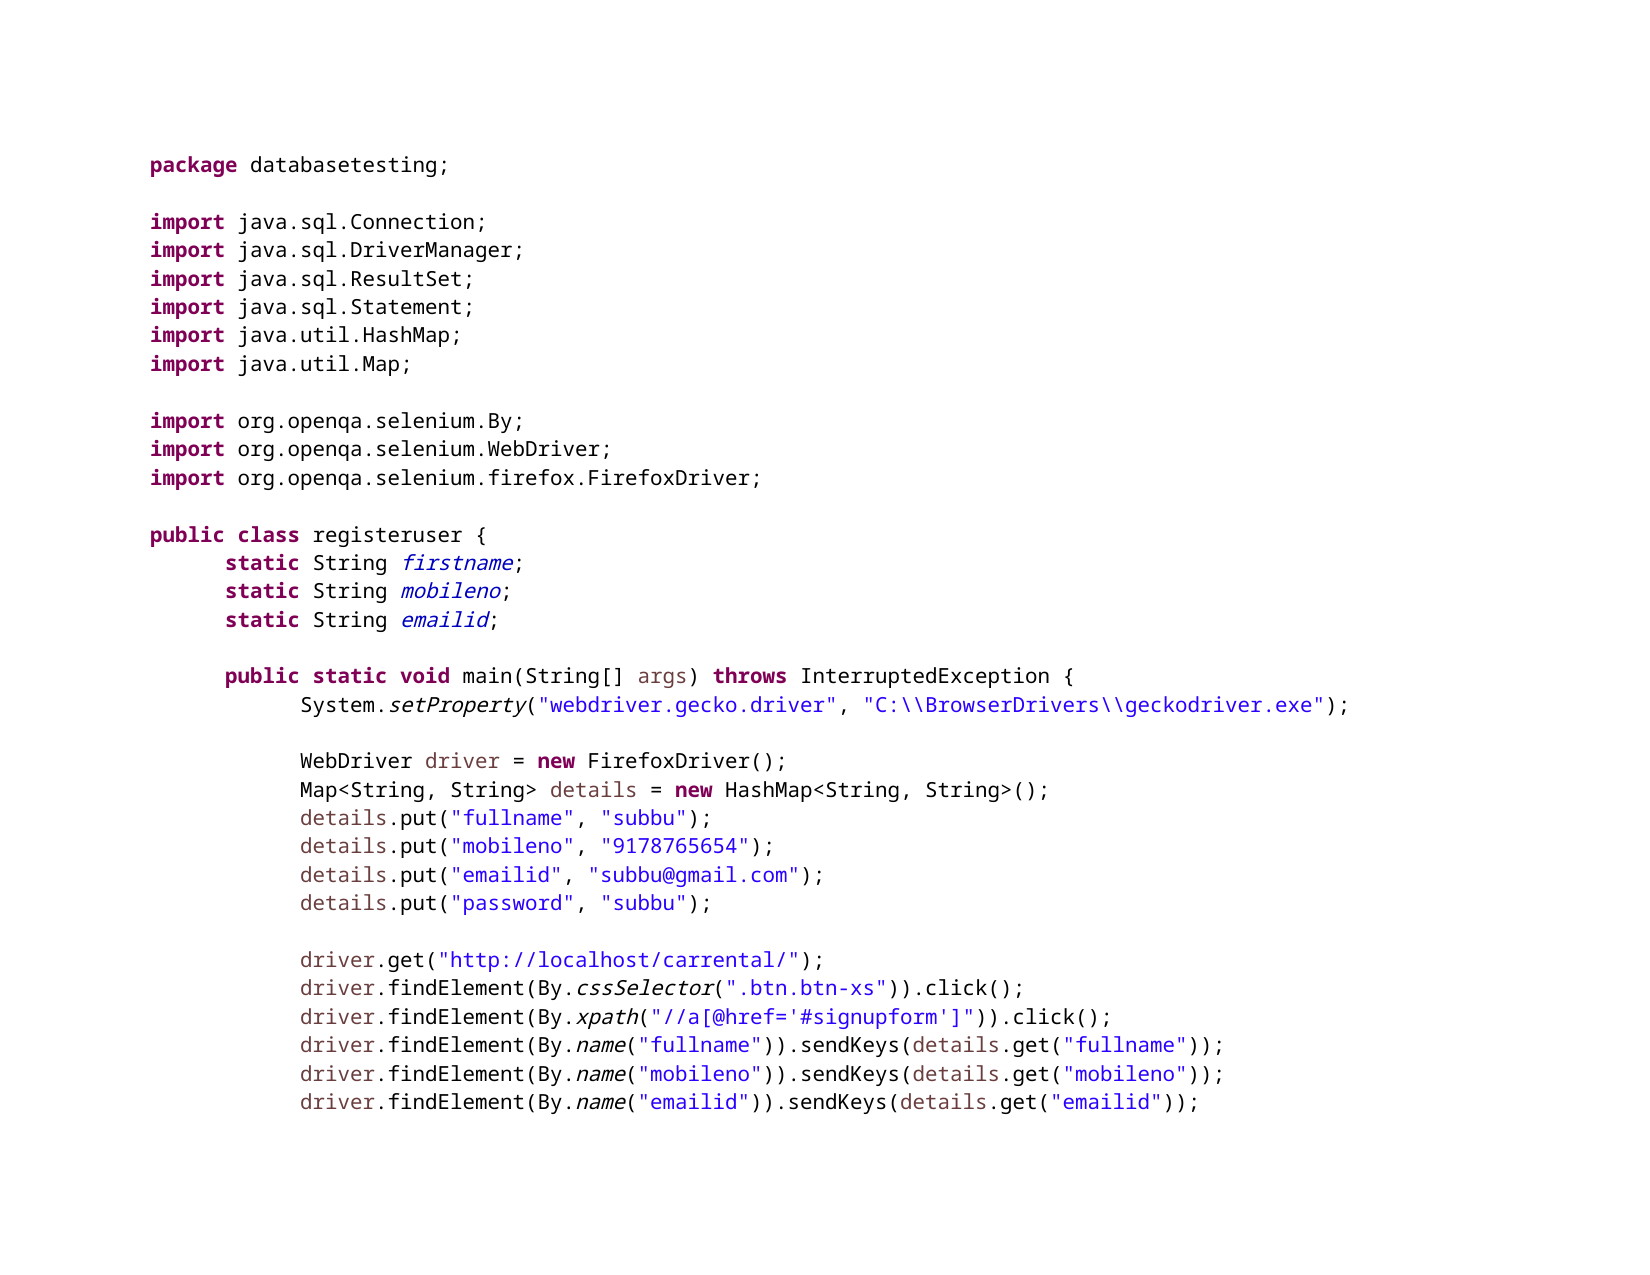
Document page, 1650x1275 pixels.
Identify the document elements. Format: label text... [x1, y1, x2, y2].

text import org.openqa.selenium.WebDriver; [150, 434, 1500, 463]
text static String mobileno; [150, 577, 1500, 605]
text import java.util.HashMap; [150, 321, 1500, 349]
text details.put("password", "subbu"); [150, 888, 1500, 917]
text driver.findElement(By.cssSelector(".btn.btn-xs")).click(); [150, 973, 1500, 1002]
text public class registeruser { [150, 520, 1500, 548]
text Map<String, String> details = new HashMap<String, String>(); [150, 775, 1500, 803]
text static String firstname; [150, 548, 1500, 577]
text static String emailid; [150, 605, 1500, 633]
text import org.openqa.selenium.By; [150, 406, 1500, 434]
text details.put("mobileno", "9178765654"); [150, 832, 1500, 860]
text details.put("fullname", "subbu"); [150, 803, 1500, 832]
text System.setProperty("webdriver.gecko.driver", "C:\\BrowserDrivers\\geckodriver.exe"); [150, 690, 1500, 718]
text driver.findElement(By.name("emailid")).sendKeys(details.get("emailid")); [150, 1087, 1500, 1116]
text driver.findElement(By.xpath("//a[@href='#signupform']")).click(); [150, 1002, 1500, 1030]
text import java.util.Map; [150, 349, 1500, 377]
text details.put("emailid", "subbu@gmail.com"); [150, 860, 1500, 888]
text import org.openqa.selenium.firefox.FirefoxDriver; [150, 463, 1500, 491]
text import java.sql.ResultSet; [150, 264, 1500, 292]
text WebDriver driver = new FirefoxDriver(); [150, 746, 1500, 775]
text public static void main(String[] args) throws InterruptedException { [150, 661, 1500, 690]
text driver.get("http://localhost/carrental/"); [150, 945, 1500, 973]
text driver.findElement(By.name("fullname")).sendKeys(details.get("fullname")); [150, 1030, 1500, 1059]
text import java.sql.DriverManager; [150, 235, 1500, 264]
text package databasetesting; [150, 150, 1500, 178]
text import java.sql.Connection; [150, 207, 1500, 235]
text driver.findElement(By.name("mobileno")).sendKeys(details.get("mobileno")); [150, 1059, 1500, 1087]
text import java.sql.Statement; [150, 292, 1500, 321]
